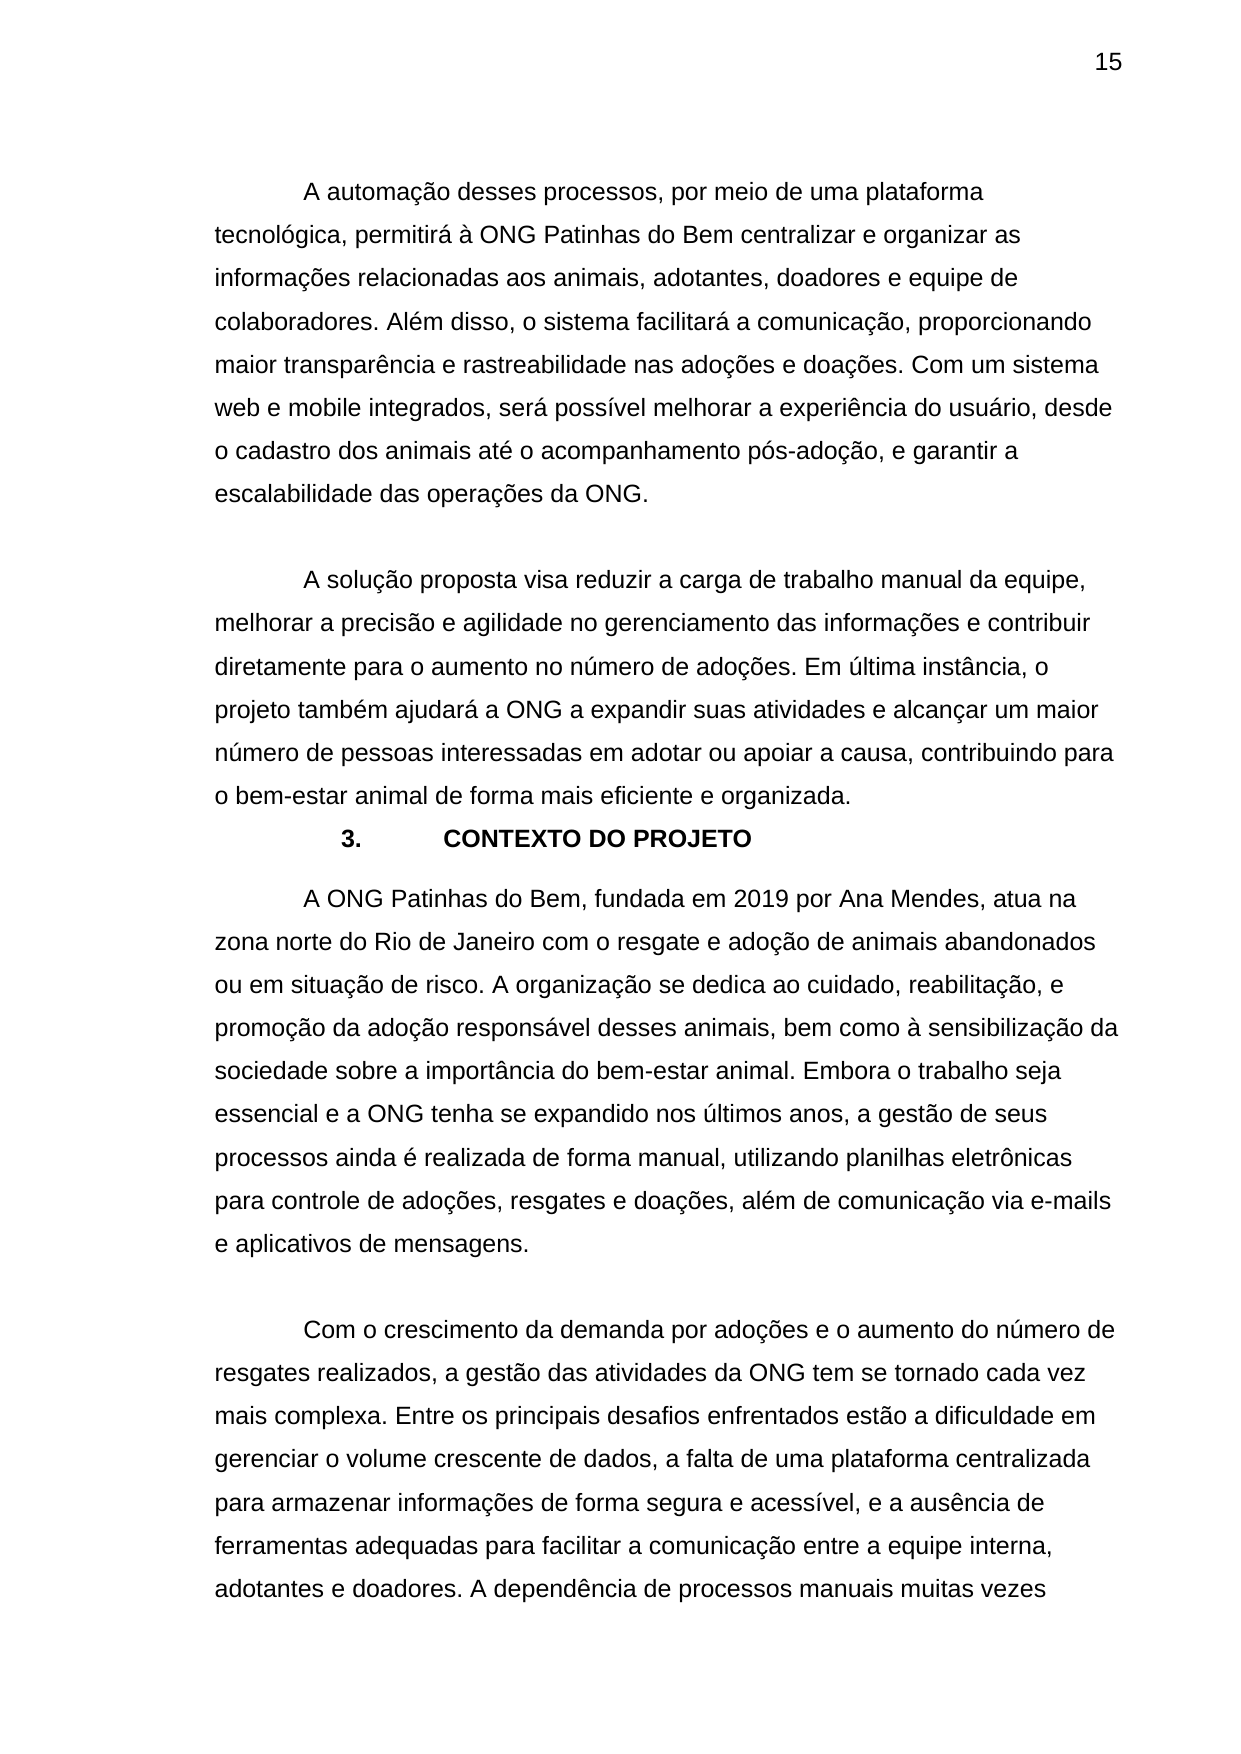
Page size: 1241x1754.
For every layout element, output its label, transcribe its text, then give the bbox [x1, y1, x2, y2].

text A ONG Patinhas do Bem, fundada em 2019 por Ana Mendes, atua na zona norte do Rio de Janeiro com o resgate e adoção de animais abandonados ou em situação de risco. A organização se dedica ao cuidado, reabilitação, e promoção da adoção responsável desses animais, bem como à sensibilização da sociedade sobre a importância do bem-estar animal. Embora o trabalho seja essencial e a ONG tenha se expandido nos últimos anos, a gestão de seus processos ainda é realizada de forma manual, utilizando planilhas eletrônicas para controle de adoções, resgates e doações, além de comunicação via e-mails e aplicativos de mensagens. [214, 884, 1122, 1258]
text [214, 1315, 1122, 1603]
text A automação desses processos, por meio de uma plataforma tecnológica, permitirá à ONG Patinhas do Bem centralizar e organizar as informações relacionadas aos animais, adotantes, doadores e equipe de colaboradores. Além disso, o sistema facilitará a comunicação, proporcionando maior transparência e rastreabilidade nas adoções e doações. Com um sistema web e mobile integrados, será possível melhorar a experiência do usuário, desde o cadastro dos animais até o acompanhamento pós-adoção, e garantir a escalabilidade das operações da ONG. [214, 177, 1122, 508]
text A solução proposta visa reduzir a carga de trabalho manual da equipe, melhorar a precisão e agilidade no gerenciamento das informações e contribuir diretamente para o aumento no número de adoções. Em última instância, o projeto também ajudará a ONG a expandir suas atividades e alcançar um maior número de pessoas interessadas em adotar ou apoiar a causa, contribuindo para o bem-estar animal de forma mais eficiente e organizada. [214, 565, 1122, 810]
text CONTEXTO DO PROJETO [252, 824, 1122, 853]
